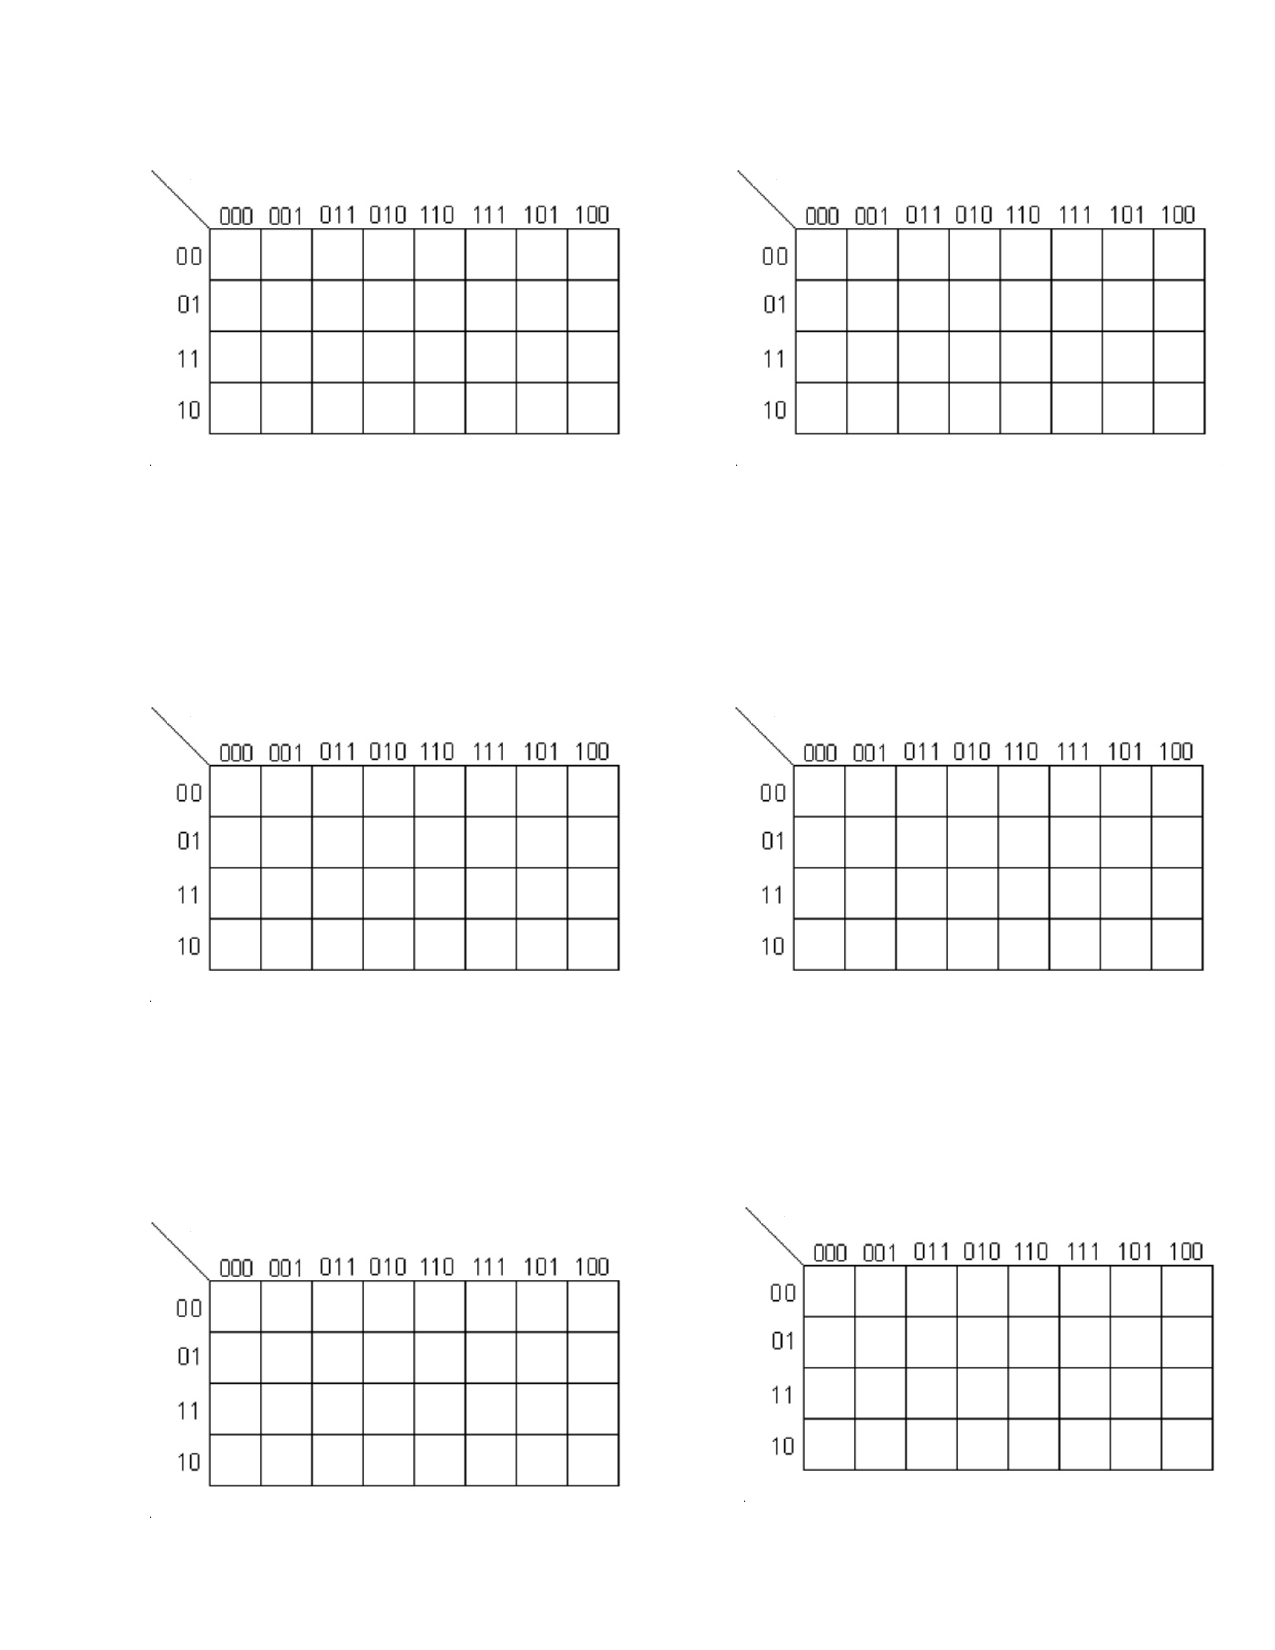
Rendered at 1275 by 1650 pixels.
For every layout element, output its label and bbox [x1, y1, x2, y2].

picture [744, 1186, 1232, 1502]
picture [150, 686, 638, 1002]
picture [150, 1201, 638, 1518]
picture [150, 150, 638, 466]
picture [734, 686, 1219, 998]
picture [736, 150, 1224, 466]
